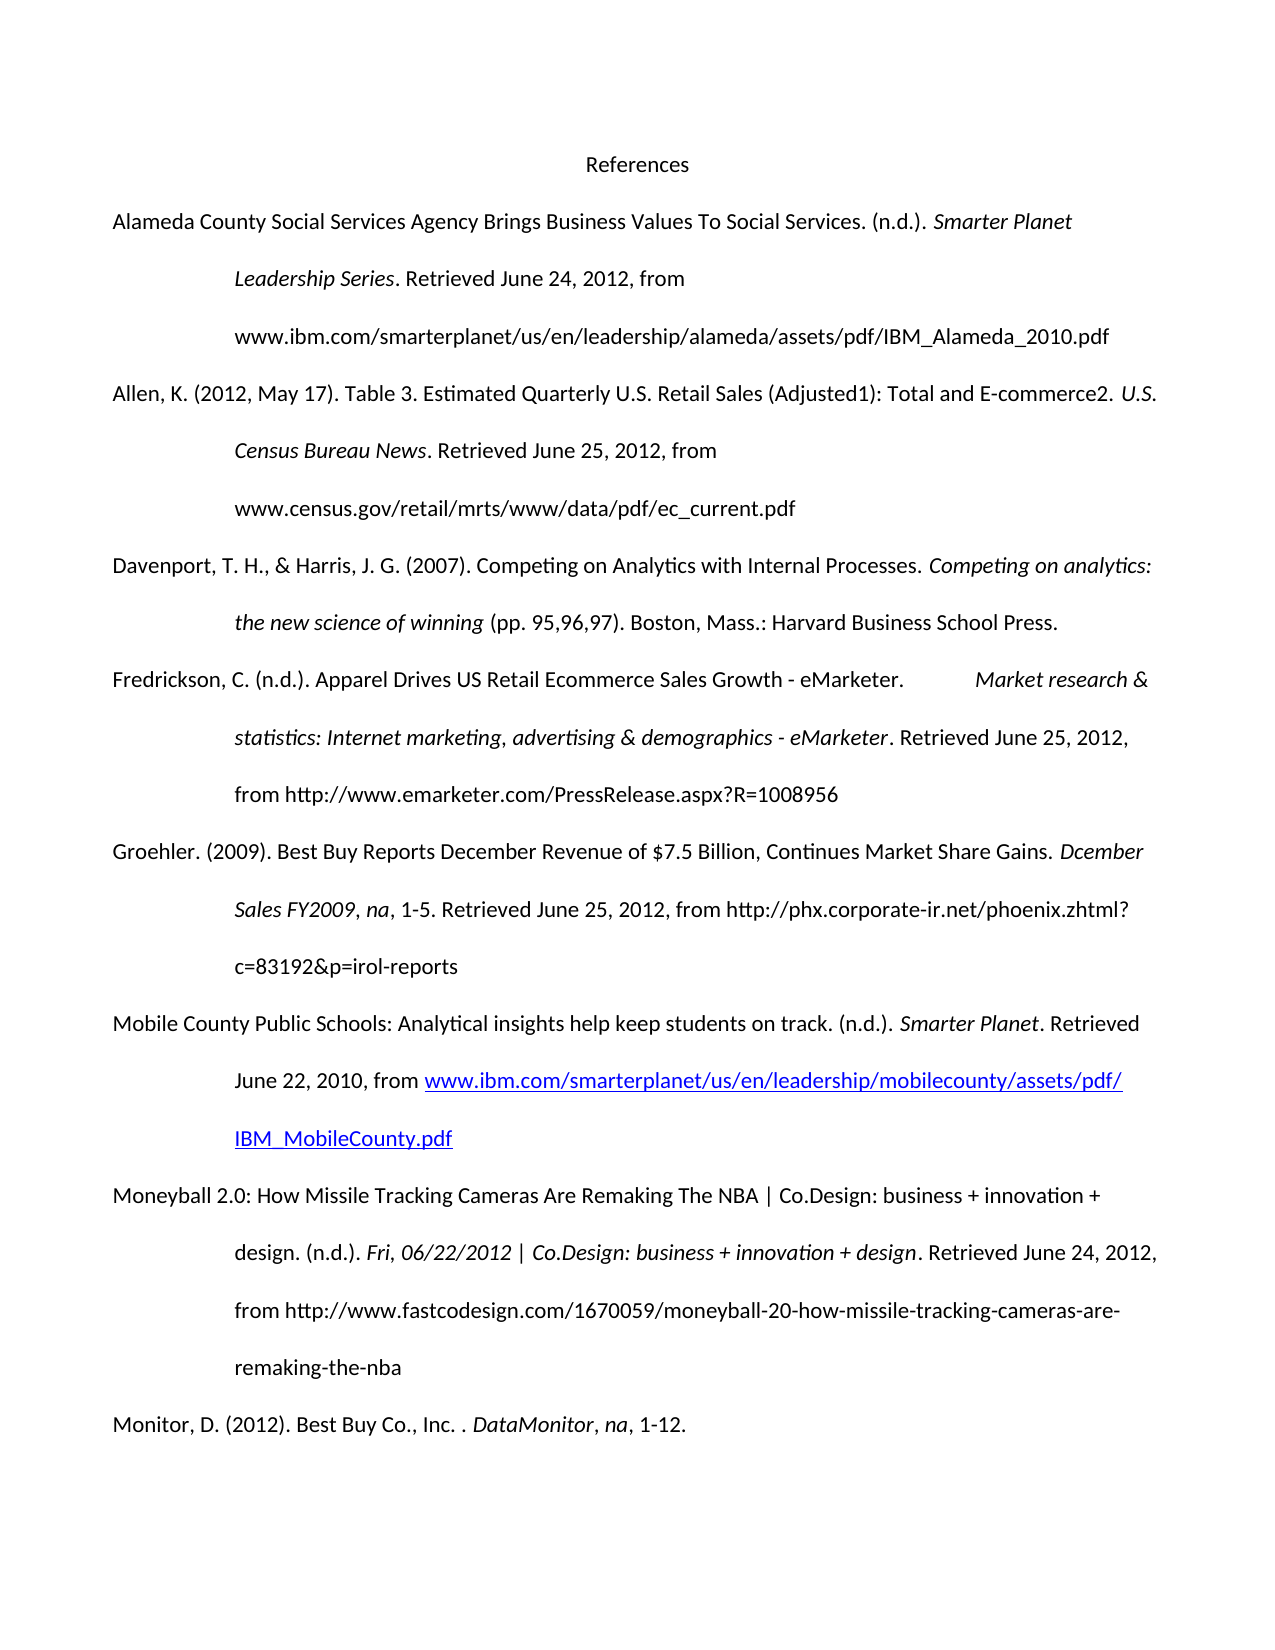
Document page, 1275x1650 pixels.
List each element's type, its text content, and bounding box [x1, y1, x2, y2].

text Mobile County Public Schools: Analytical insights help keep students on track. (n.d.). Smarter Planet. Retrieved June 22, 2010, from www.ibm.com/smarterplanet/us/en/leadership/mobilecounty/assets/pdf/IBM_MobileCounty.pdf [112, 980, 1162, 1152]
text References [112, 150, 1162, 178]
text Allen, K. (2012, May 17). Table 3. Estimated Quarterly U.S. Retail Sales (Adjusted1): Total and E-commerce2. U.S. Census Bureau News. Retrieved June 25, 2012, from www.census.gov/retail/mrts/www/data/pdf/ec_current.pdf [112, 350, 1162, 522]
text Fredrickson, C. (n.d.). Apparel Drives US Retail Ecommerce Sales Growth - eMarketer. Market research & statistics: Internet marketing, advertising & demographics - eMarketer. Retrieved June 25, 2012, from http://www.emarketer.com/PressRelease.aspx?R=1008956 [112, 636, 1162, 808]
text Monitor, D. (2012). Best Buy Co., Inc. . DataMonitor, na, 1-12. [112, 1381, 1162, 1438]
text Groehler. (2009). Best Buy Reports December Revenue of $7.5 Billion, Continues Market Share Gains. Dcember Sales FY2009, na, 1-5. Retrieved June 25, 2012, from http://phx.corporate-ir.net/phoenix.zhtml?c=83192&p=irol-reports [112, 808, 1162, 980]
text Alameda County Social Services Agency Brings Business Values To Social Services. (n.d.). Smarter Planet Leadership Series. Retrieved June 24, 2012, from www.ibm.com/smarterplanet/us/en/leadership/alameda/assets/pdf/IBM_Alameda_2010.pdf [112, 178, 1162, 350]
text Moneyball 2.0: How Missile Tracking Cameras Are Remaking The NBA | Co.Design: business + innovation + design. (n.d.). Fri, 06/22/2012 | Co.Design: business + innovation + design. Retrieved June 24, 2012, from http://www.fastcodesign.com/1670059/moneyball-20-how-missile-tracking-cameras-are-remaking-the-nba [112, 1152, 1162, 1381]
text Davenport, T. H., & Harris, J. G. (2007). Competing on Analytics with Internal Processes. Competing on analytics: the new science of winning (pp. 95,96,97). Boston, Mass.: Harvard Business School Press. [112, 522, 1162, 636]
